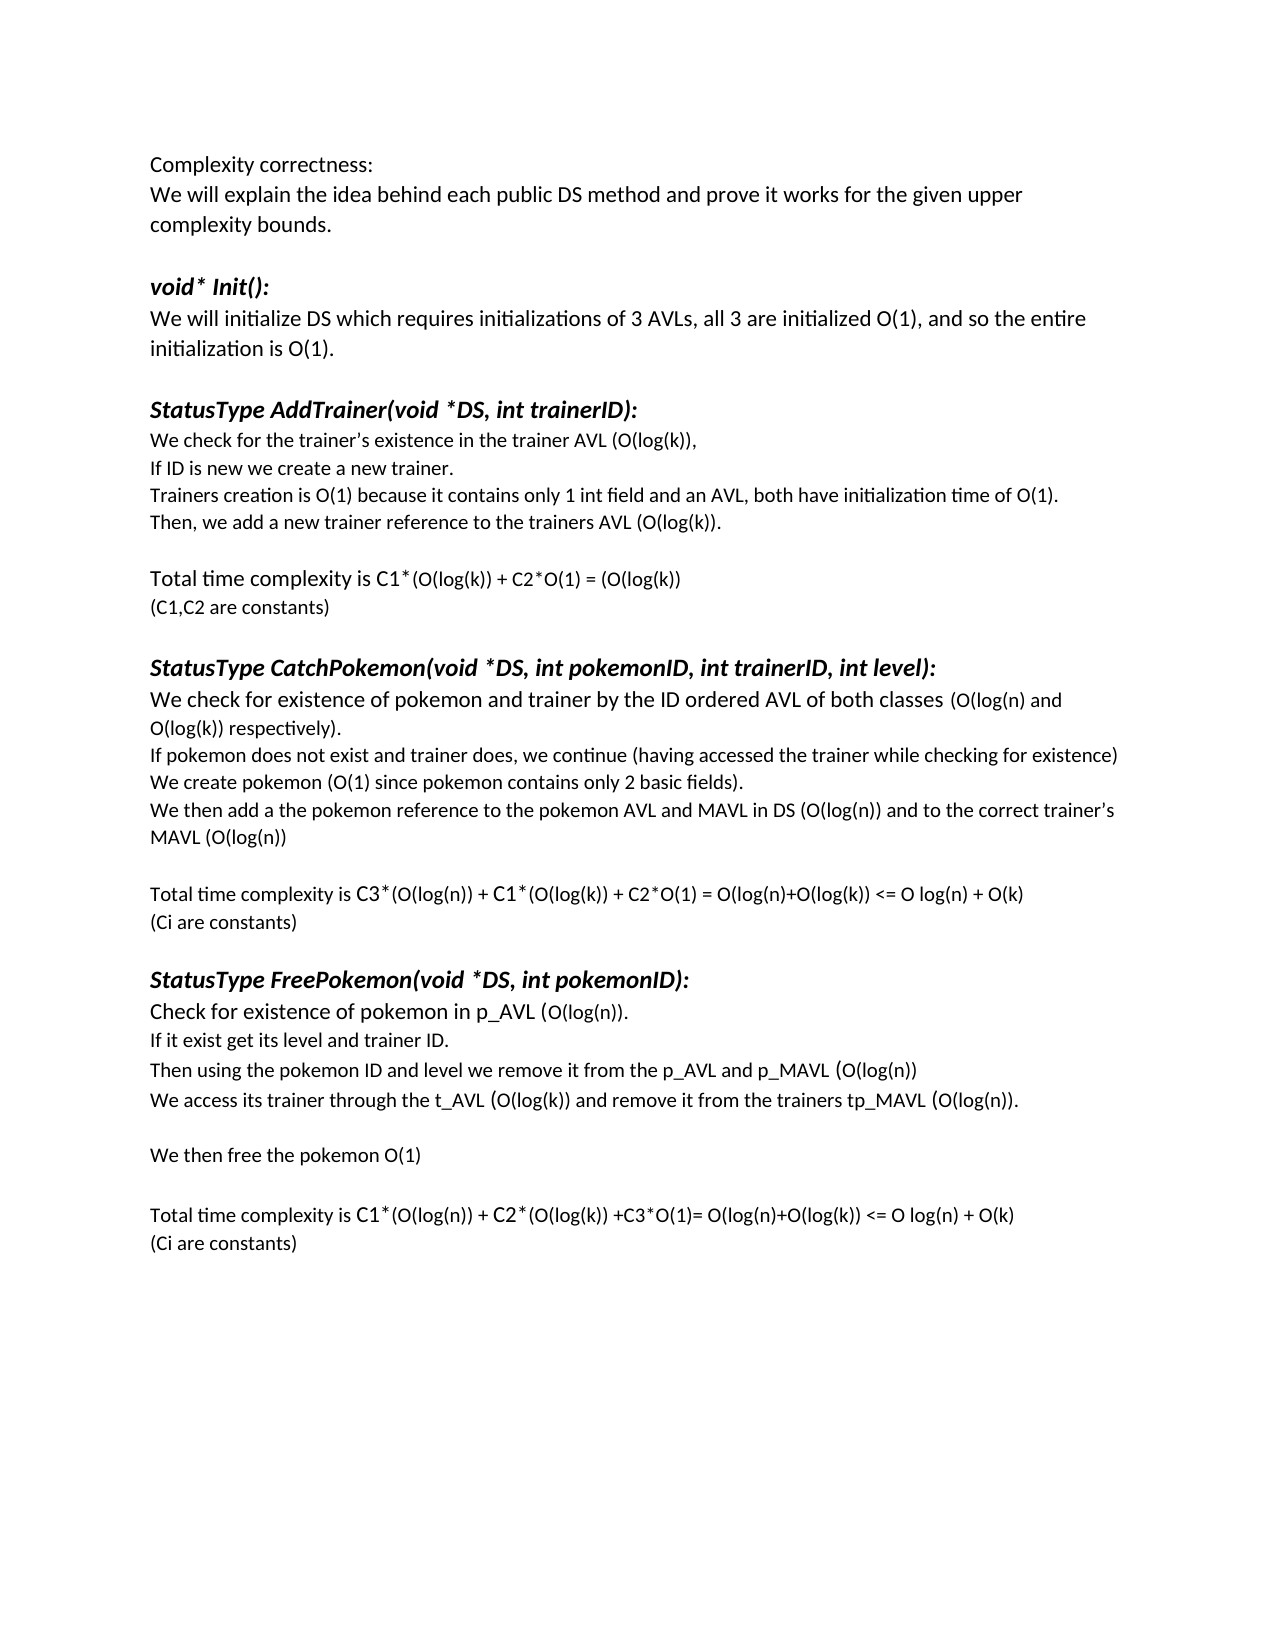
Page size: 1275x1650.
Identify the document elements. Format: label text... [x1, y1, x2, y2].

text We will initialize DS which requires initializations of 3 AVLs, all 3 are initialized O(1), and so the entire initialization is O(1). [150, 304, 1125, 362]
text Total time complexity is C1*(O(log(n)) + C2*(O(log(k)) +C3*O(1)= O(log(n)+O(log(k)) <= O log(n) + O(k) [150, 1200, 1125, 1228]
text We will explain the idea behind each public DS method and prove it works for the given upper complexity bounds. [150, 180, 1125, 238]
text StatusType FreePokemon(void *DS, int pokemonID): [150, 964, 1125, 995]
text StatusType CatchPokemon(void *DS, int pokemonID, int trainerID, int level): [150, 652, 1125, 682]
text We check for existence of pokemon and trainer by the ID ordered AVL of both classes (O(log(n) and O(log(k)) respectively). [150, 685, 1125, 740]
text Trainers creation is O(1) because it contains only 1 int field and an AVL, both have initialization time of O(1). [150, 482, 1125, 507]
text If ID is new we create a new trainer. [150, 455, 1125, 480]
text Then using the pokemon ID and level we remove it from the p_AVL and p_MAVL (O(log(n)) [150, 1055, 1125, 1083]
text If pokemon does not exist and trainer does, we continue (having accessed the trainer while checking for existence) [150, 742, 1125, 768]
text (Ci are constants) [150, 909, 1125, 935]
text If it exist get its level and trainer ID. [150, 1027, 1125, 1053]
text void* Init(): [150, 271, 1125, 301]
text Complexity correctness: [150, 150, 1125, 178]
text We then add a the pokemon reference to the pokemon AVL and MAVL in DS (O(log(n)) and to the correct trainer’s MAVL (O(log(n)) [150, 797, 1125, 850]
text (Ci are constants) [150, 1230, 1125, 1256]
text Then, we add a new trainer reference to the trainers AVL (O(log(k)). [150, 509, 1125, 535]
text We create pokemon (O(1) since pokemon contains only 2 basic fields). [150, 769, 1125, 795]
text Total time complexity is C1*(O(log(k)) + C2*O(1) = (O(log(k)) [150, 564, 1125, 592]
text Check for existence of pokemon in p_AVL (O(log(n)). [150, 997, 1125, 1025]
text StatusType AddTrainer(void *DS, int trainerID): [150, 394, 1125, 425]
text Total time complexity is C3*(O(log(n)) + C1*(O(log(k)) + C2*O(1) = O(log(n)+O(log(k)) <= O log(n) + O(k) [150, 879, 1125, 907]
text We then free the pokemon O(1) [150, 1142, 1125, 1168]
text We access its trainer through the t_AVL (O(log(k)) and remove it from the trainers tp_MAVL (O(log(n)). [150, 1085, 1125, 1113]
text We check for the trainer’s existence in the trainer AVL (O(log(k)), [150, 427, 1125, 453]
text (C1,C2 are constants) [150, 594, 1125, 620]
